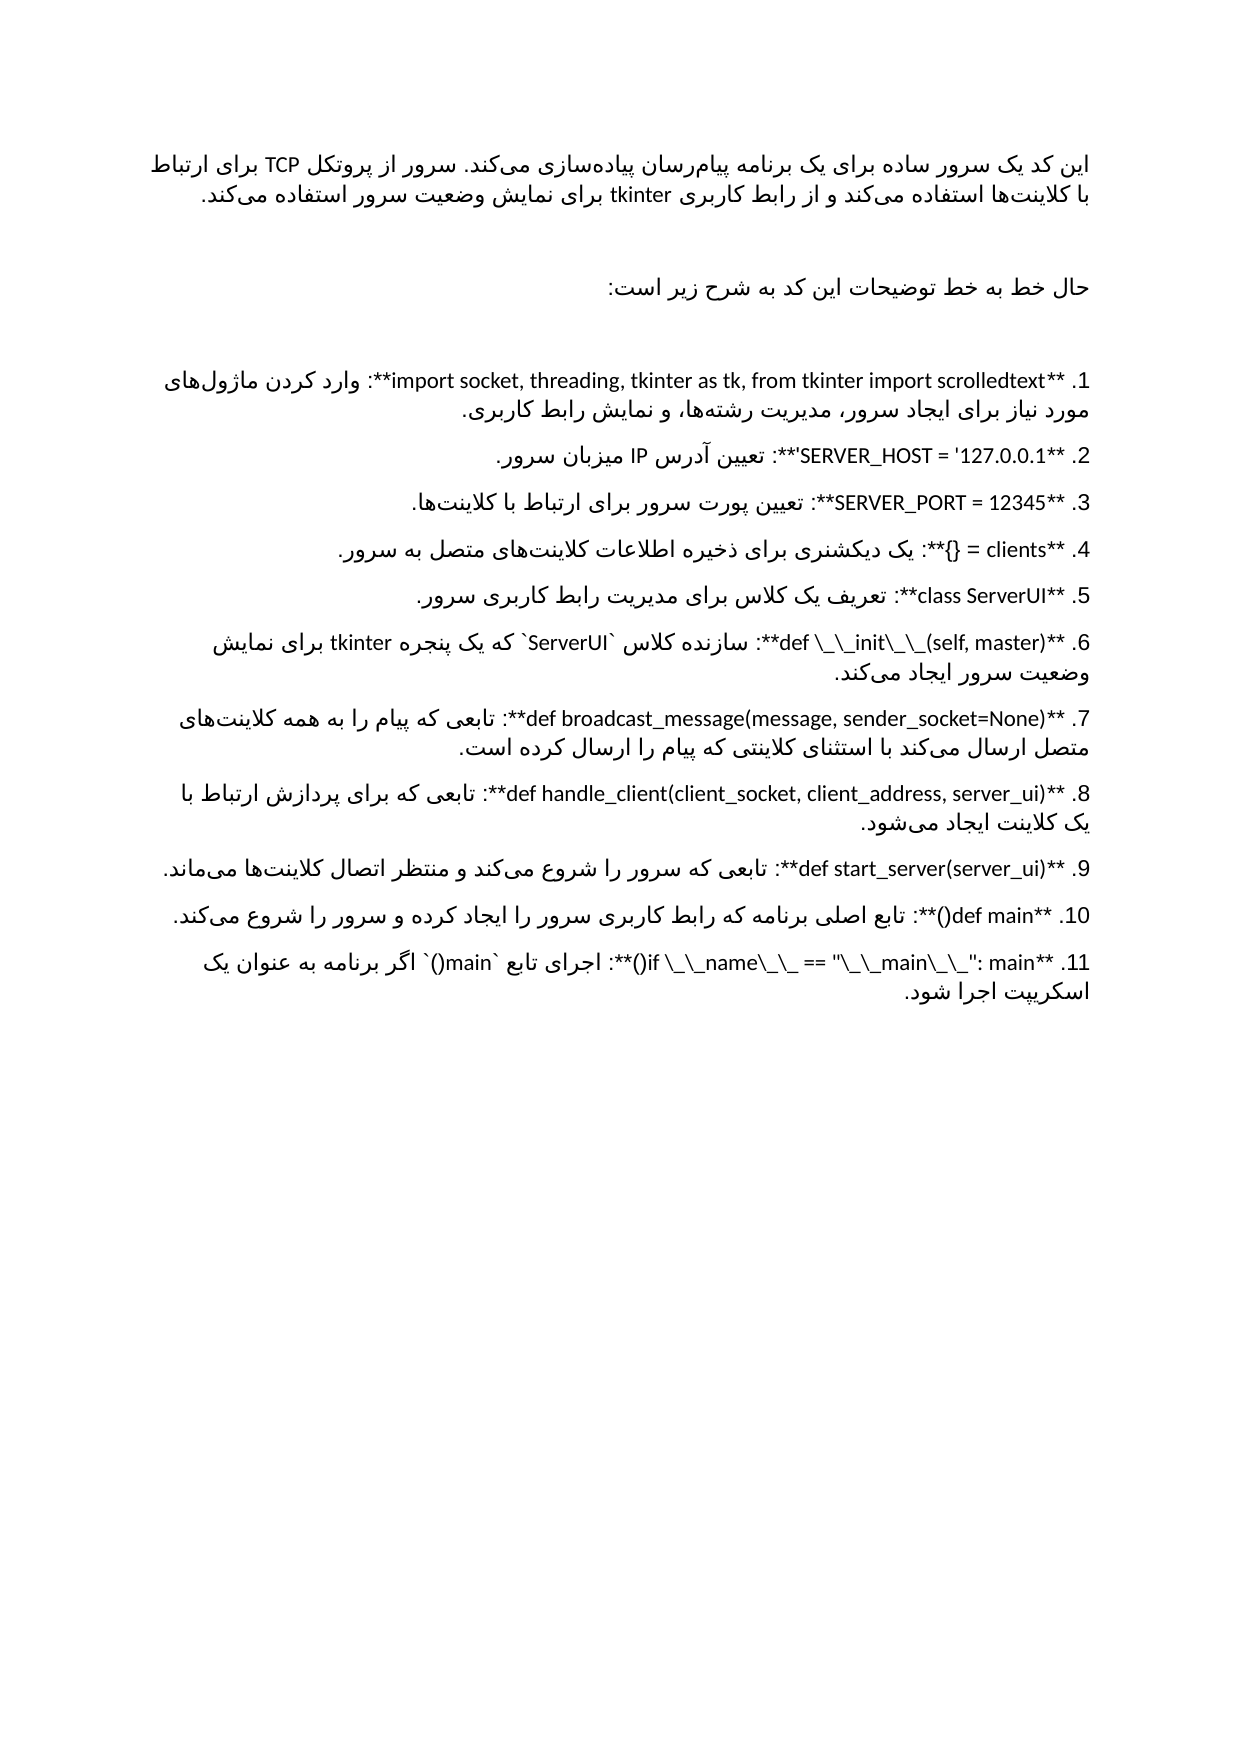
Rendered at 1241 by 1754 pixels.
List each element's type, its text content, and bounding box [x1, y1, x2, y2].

text این کد یک سرور ساده برای یک برنامه پیام‌رسان پیاده‌سازی می‌کند. سرور از پروتکل TCP برای ارتباط با کلاینت‌ها استفاده می‌کند و از رابط کاربری tkinter برای نمایش وضعیت سرور استفاده می‌کند. [150, 150, 1090, 208]
text 8. **def handle_client(client_socket, client_address, server_ui)**: تابعی که برای پردازش ارتباط با یک کلاینت ایجاد می‌شود. [150, 779, 1090, 835]
text 9. **def start_server(server_ui)**: تابعی که سرور را شروع می‌کند و منتظر اتصال کلاینت‌ها می‌ماند. [150, 854, 1090, 882]
text 7. **def broadcast_message(message, sender_socket=None)**: تابعی که پیام را به همه کلاینت‌های متصل ارسال می‌کند با استثنای کلاینتی که پیام را ارسال کرده است. [150, 704, 1090, 760]
text 10. **def main()**: تابع اصلی برنامه که رابط کاربری سرور را ایجاد کرده و سرور را شروع می‌کند. [150, 901, 1090, 929]
text 5. **class ServerUI**: تعریف یک کلاس برای مدیریت رابط کاربری سرور. [150, 582, 1090, 610]
text 1. **import socket, threading, tkinter as tk, from tkinter import scrolledtext**: وارد کردن ماژول‌های مورد نیاز برای ایجاد سرور، مدیریت رشته‌ها، و نمایش رابط کاربری. [150, 366, 1090, 422]
text 4. **clients = {}**: یک دیکشنری برای ذخیره اطلاعات کلاینت‌های متصل به سرور. [150, 535, 1090, 563]
text 6. **def \_\_init\_\_(self, master)**: سازنده کلاس `ServerUI` که یک پنجره tkinter برای نمایش وضعیت سرور ایجاد می‌کند. [150, 628, 1090, 685]
text 3. **SERVER_PORT = 12345**: تعیین پورت سرور برای ارتباط با کلاینت‌ها. [150, 488, 1090, 516]
text حال خط به خط توضیحات این کد به شرح زیر است: [150, 274, 1090, 300]
text 11. **if \_\_name\_\_ == "\_\_main\_\_": main()**: اجرای تابع `main()` اگر برنامه به عنوان یک اسکریپت اجرا شود. [150, 948, 1090, 1004]
text 2. **SERVER_HOST = '127.0.0.1'**: تعیین آدرس IP میزبان سرور. [150, 441, 1090, 469]
